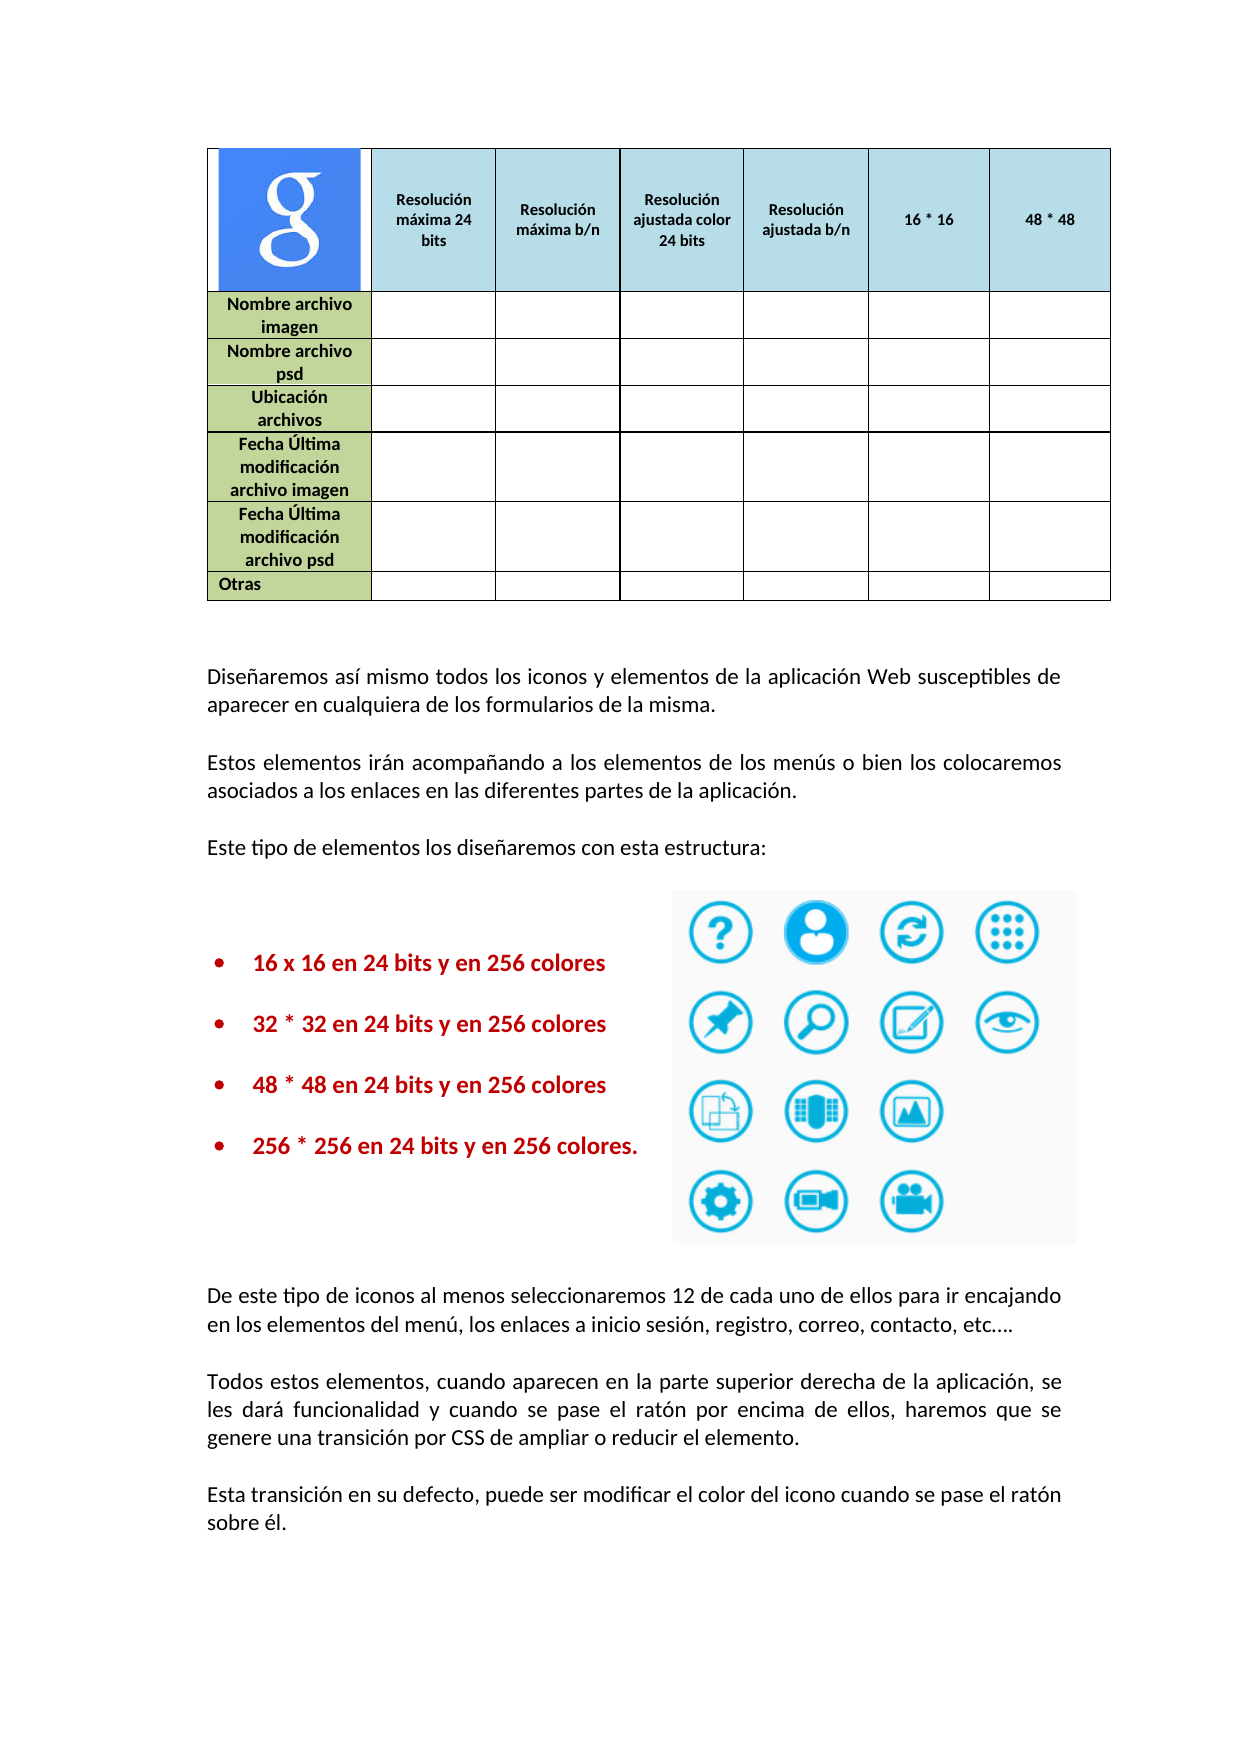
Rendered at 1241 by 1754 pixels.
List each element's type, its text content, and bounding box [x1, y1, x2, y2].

table_cell [621, 339, 743, 384]
table_cell [372, 433, 495, 501]
table_cell Otras [208, 572, 371, 600]
table_cell [496, 502, 619, 571]
table_cell [496, 292, 619, 338]
table_cell [990, 386, 1110, 431]
table_cell [869, 339, 989, 384]
table_cell [990, 433, 1110, 501]
text De este tipo de iconos al menos seleccionaremos 12 de cada uno de ellos para ir encajando en los elementos del menú, los enlaces a inicio sesión, registro, correo, contacto, etc…. [207, 1282, 1063, 1338]
table_cell [744, 502, 868, 571]
table_cell [621, 572, 743, 600]
list 48 * 48 en 24 bits y en 256 colores [215, 1069, 672, 1100]
table_header 16 * 16 [869, 149, 989, 291]
table_cell [621, 292, 743, 338]
picture [672, 890, 1077, 1244]
table_cell [744, 292, 868, 338]
table_cell [372, 339, 495, 384]
text Este tipo de elementos los diseñaremos con esta estructura: [207, 833, 1063, 861]
table_cell [744, 339, 868, 384]
table_cell [869, 386, 989, 431]
table_cell [990, 502, 1110, 571]
table_cell [869, 572, 989, 600]
text Diseñaremos así mismo todos los iconos y elementos de la aplicación Web susceptibles de aparecer en cualquiera de los formularios de la misma. [207, 662, 1063, 718]
table_cell [744, 572, 868, 600]
list 256 * 256 en 24 bits y en 256 colores. [215, 1130, 672, 1161]
table_cell [372, 572, 495, 600]
table_cell Fecha Última modificación archivo imagen [208, 433, 371, 501]
text Esta transición en su defecto, puede ser modificar el color del icono cuando se pase el ratón sobre él. [207, 1480, 1063, 1536]
table_header [361, 149, 371, 291]
list 16 x 16 en 24 bits y en 256 colores [215, 947, 672, 978]
table_cell [869, 292, 989, 338]
table_cell [372, 502, 495, 571]
table_header Resolución ajustada color 24 bits [621, 149, 743, 291]
table_cell [869, 433, 989, 501]
text Todos estos elementos, cuando aparecen en la parte superior derecha de la aplicación, se les dará funcionalidad y cuando se pase el ratón por encima de ellos, haremos que se genere una transición por CSS de ampliar o reducir el elemento. [207, 1367, 1063, 1451]
table_cell [869, 502, 989, 571]
table_cell Nombre archivo psd [208, 339, 371, 384]
picture [218, 148, 361, 291]
table_cell [621, 386, 743, 431]
table_cell Fecha Última modificación archivo psd [208, 502, 371, 571]
table_header 48 * 48 [990, 149, 1110, 291]
table_cell [496, 433, 619, 501]
table_cell [621, 433, 743, 501]
table_cell [496, 386, 619, 431]
table_header [208, 149, 218, 291]
table_cell Ubicación archivos [208, 386, 371, 431]
table_cell [744, 386, 868, 431]
table_cell [496, 572, 619, 600]
table_cell [621, 502, 743, 571]
table_cell [372, 386, 495, 431]
table_header Resolución máxima b/n [496, 149, 619, 291]
text Estos elementos irán acompañando a los elementos de los menús o bien los colocaremos asociados a los enlaces en las diferentes partes de la aplicación. [207, 748, 1063, 804]
table_cell [990, 572, 1110, 600]
table_cell [990, 339, 1110, 384]
table_cell [372, 292, 495, 338]
table_cell Nombre archivo imagen [208, 292, 371, 338]
table_cell [496, 339, 619, 384]
table_cell [744, 433, 868, 501]
table_cell [990, 292, 1110, 338]
table_header Resolución ajustada b/n [744, 149, 868, 291]
list 32 * 32 en 24 bits y en 256 colores [215, 1008, 672, 1039]
table_header Resolución máxima 24 bits [372, 149, 495, 291]
